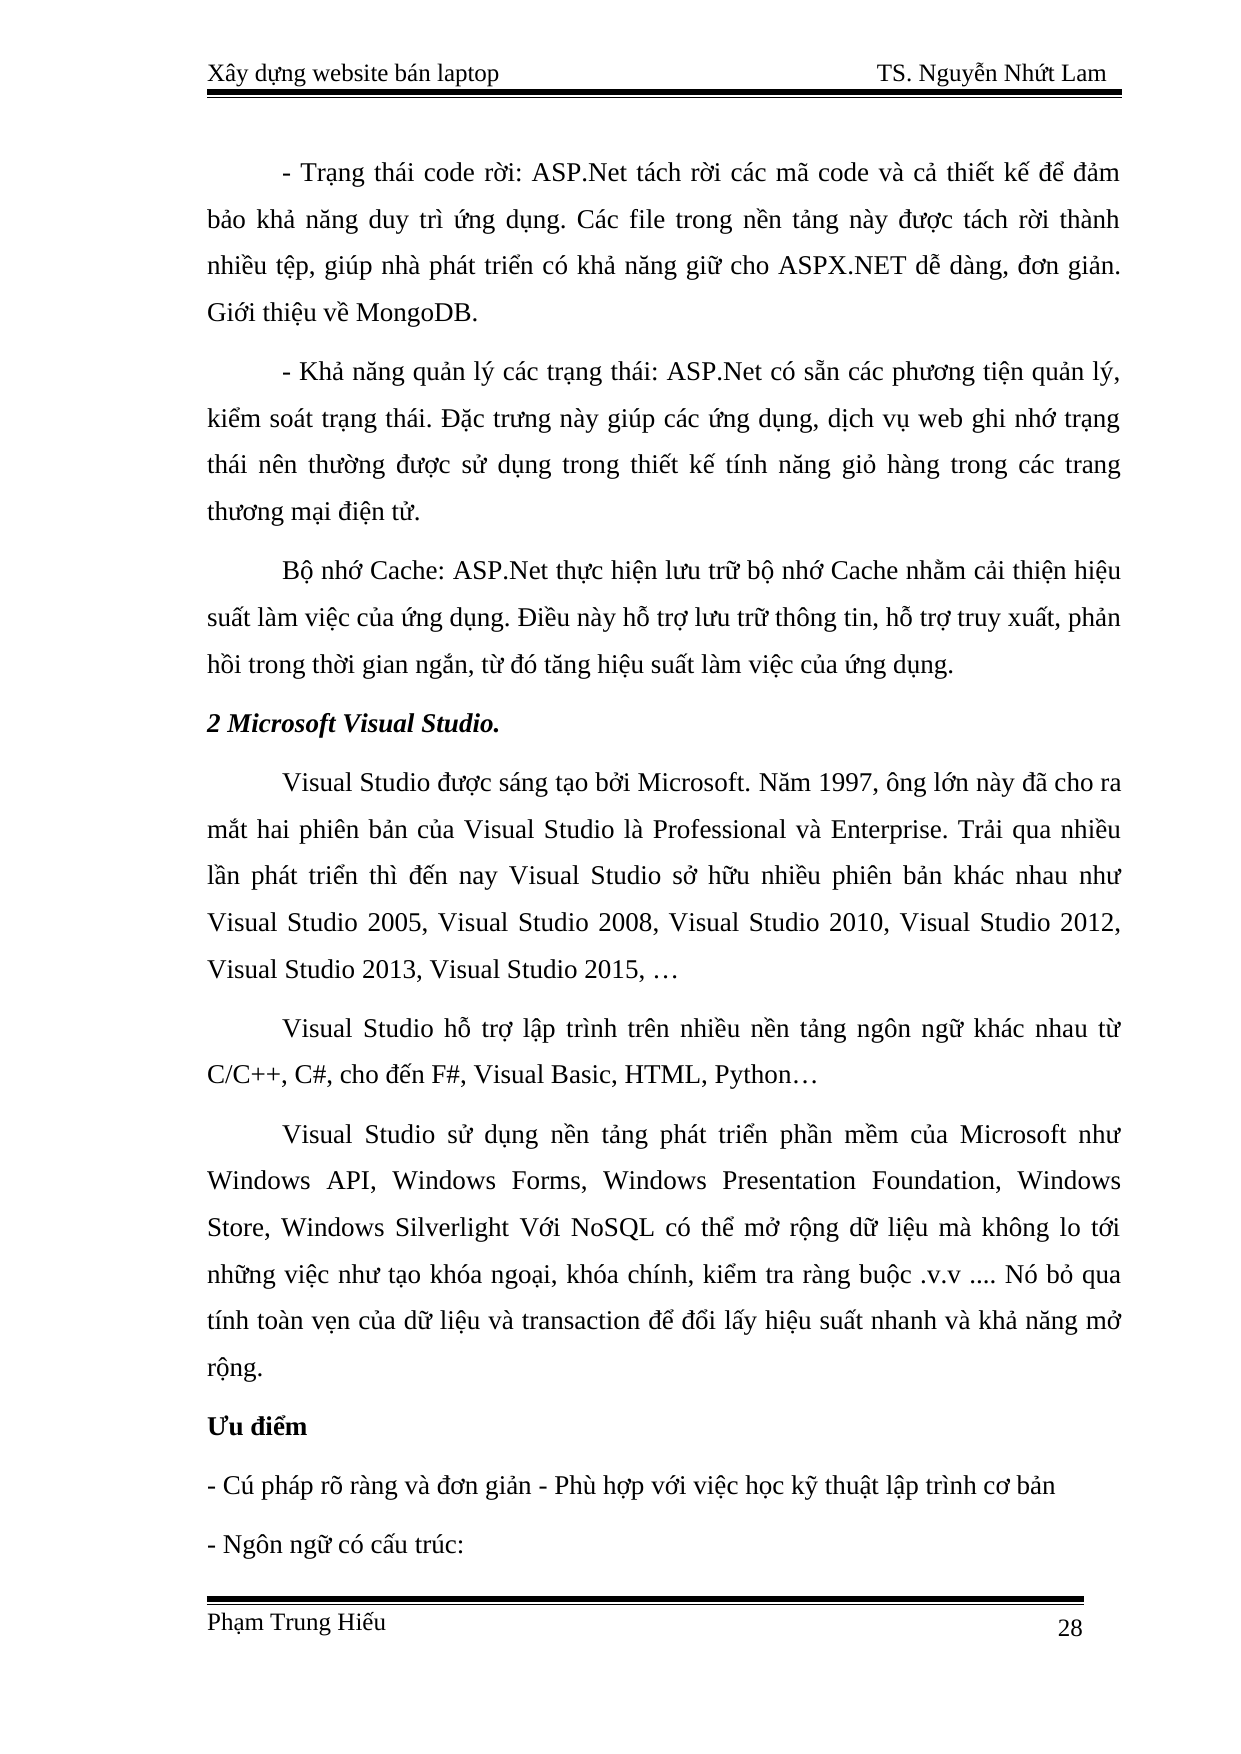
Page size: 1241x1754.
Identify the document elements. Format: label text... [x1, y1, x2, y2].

text Bộ nhớ Cache: ASP.Net thực hiện lưu trữ bộ nhớ Cache nhằm cải thiện hiệu suất làm việc của ứng dụng. Điều này hỗ trợ lưu trữ thông tin, hỗ trợ truy xuất, phản hồi trong thời gian ngắn, từ đó tăng hiệu suất làm việc của ứng dụng. [207, 554, 1122, 679]
text Visual Studio được sáng tạo bởi Microsoft. Năm 1997, ông lớn này đã cho ra mắt hai phiên bản của Visual Studio là Professional và Enterprise. Trải qua nhiều lần phát triển thì đến nay Visual Studio sở hữu nhiều phiên bản khác nhau như Visual Studio 2005, Visual Studio 2008, Visual Studio 2010, Visual Studio 2012, Visual Studio 2013, Visual Studio 2015, … [207, 766, 1122, 984]
text Visual Studio sử dụng nền tảng phát triển phần mềm của Microsoft như Windows API, Windows Forms, Windows Presentation Foundation, Windows Store, Windows Silverlight Với NoSQL có thể mở rộng dữ liệu mà không lo tới những việc như tạo khóa ngoại, khóa chính, kiểm tra ràng buộc .v.v .... Nó bỏ qua tính toàn vẹn của dữ liệu và transaction để đổi lấy hiệu suất nhanh và khả năng mở rộng. [207, 1118, 1122, 1382]
list 2 Microsoft Visual Studio. [207, 707, 1122, 738]
text Ưu điểm [207, 1410, 1122, 1441]
text Visual Studio hỗ trợ lập trình trên nhiều nền tảng ngôn ngữ khác nhau từ C/C++, C#, cho đến F#, Visual Basic, HTML, Python… [207, 1012, 1122, 1090]
text - Ngôn ngữ có cấu trúc: [207, 1528, 1122, 1560]
text - Cú pháp rõ ràng và đơn giản - Phù hợp với việc học kỹ thuật lập trình cơ bản [207, 1469, 1122, 1501]
text - Trạng thái code rời: ASP.Net tách rời các mã code và cả thiết kế để đảm bảo khả năng duy trì ứng dụng. Các file trong nền tảng này được tách rời thành nhiều tệp, giúp nhà phát triển có khả năng giữ cho ASPX.NET dễ dàng, đơn giản. Giới thiệu về MongoDB. [207, 156, 1122, 327]
text - Khả năng quản lý các trạng thái: ASP.Net có sẵn các phương tiện quản lý, kiểm soát trạng thái. Đặc trưng này giúp các ứng dụng, dịch vụ web ghi nhớ trạng thái nên thường được sử dụng trong thiết kế tính năng giỏ hàng trong các trang thương mại điện tử. [207, 355, 1122, 526]
